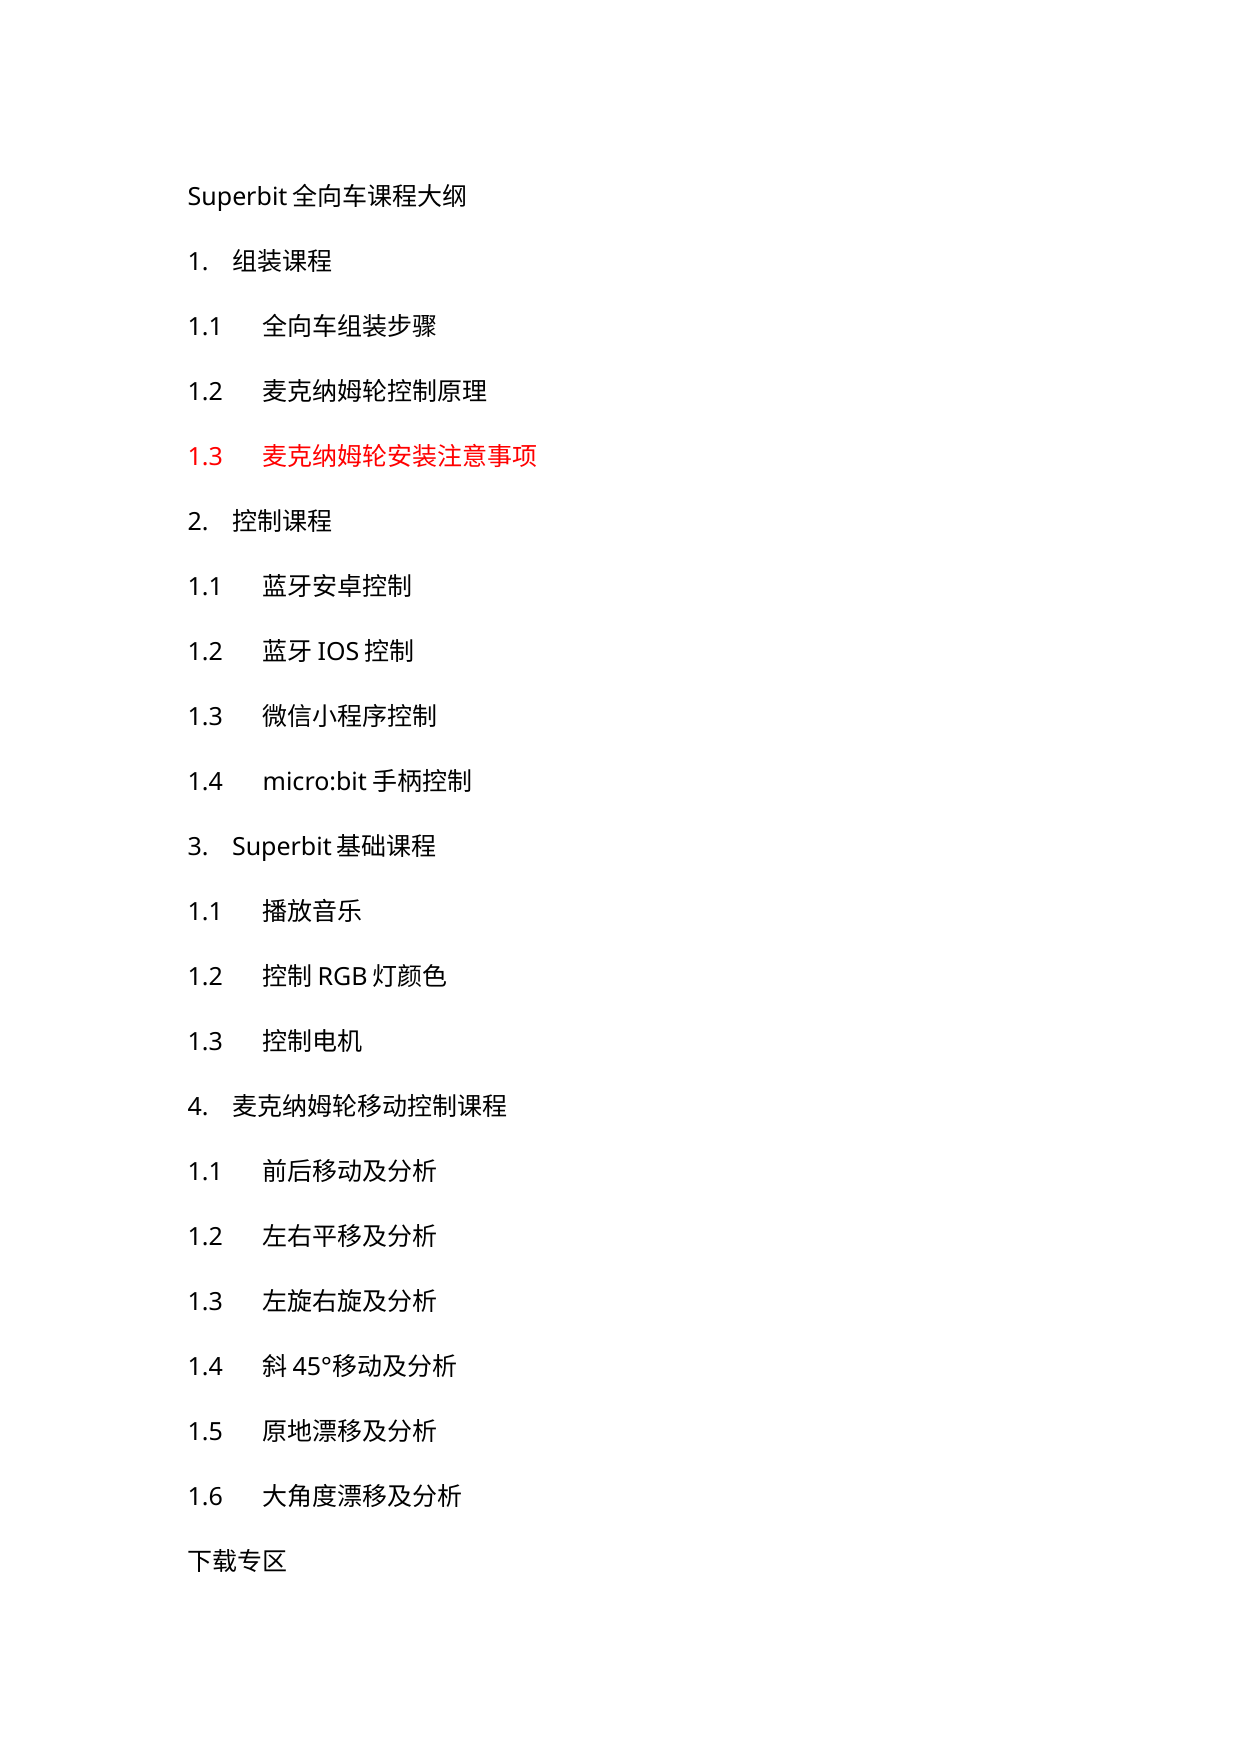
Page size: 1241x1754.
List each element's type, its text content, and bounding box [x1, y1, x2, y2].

list 左右平移及分析 [187, 1202, 1053, 1267]
list 播放音乐 [187, 877, 1053, 942]
list 控制电机 [187, 1007, 1053, 1072]
list 全向车组装步骤 [187, 292, 1053, 357]
list 麦克纳姆轮安装注意事项 [187, 422, 1053, 487]
text 下载专区 [187, 1527, 1053, 1592]
list 控制课程 [187, 487, 1053, 552]
list 左旋右旋及分析 [187, 1267, 1053, 1332]
list 微信小程序控制 [187, 682, 1053, 747]
list Superbit基础课程 [187, 812, 1053, 877]
list 原地漂移及分析 [187, 1397, 1053, 1462]
list 前后移动及分析 [187, 1137, 1053, 1202]
list 麦克纳姆轮控制原理 [187, 357, 1053, 422]
list 斜45°移动及分析 [187, 1332, 1053, 1397]
list micro:bit手柄控制 [187, 747, 1053, 812]
list 蓝牙IOS控制 [187, 617, 1053, 682]
list 控制RGB灯颜色 [187, 942, 1053, 1007]
list 大角度漂移及分析 [187, 1462, 1053, 1527]
text Superbit全向车课程大纲 [187, 162, 1053, 227]
list 组装课程 [187, 227, 1053, 292]
list 蓝牙安卓控制 [187, 552, 1053, 617]
list 麦克纳姆轮移动控制课程 [187, 1072, 1053, 1137]
